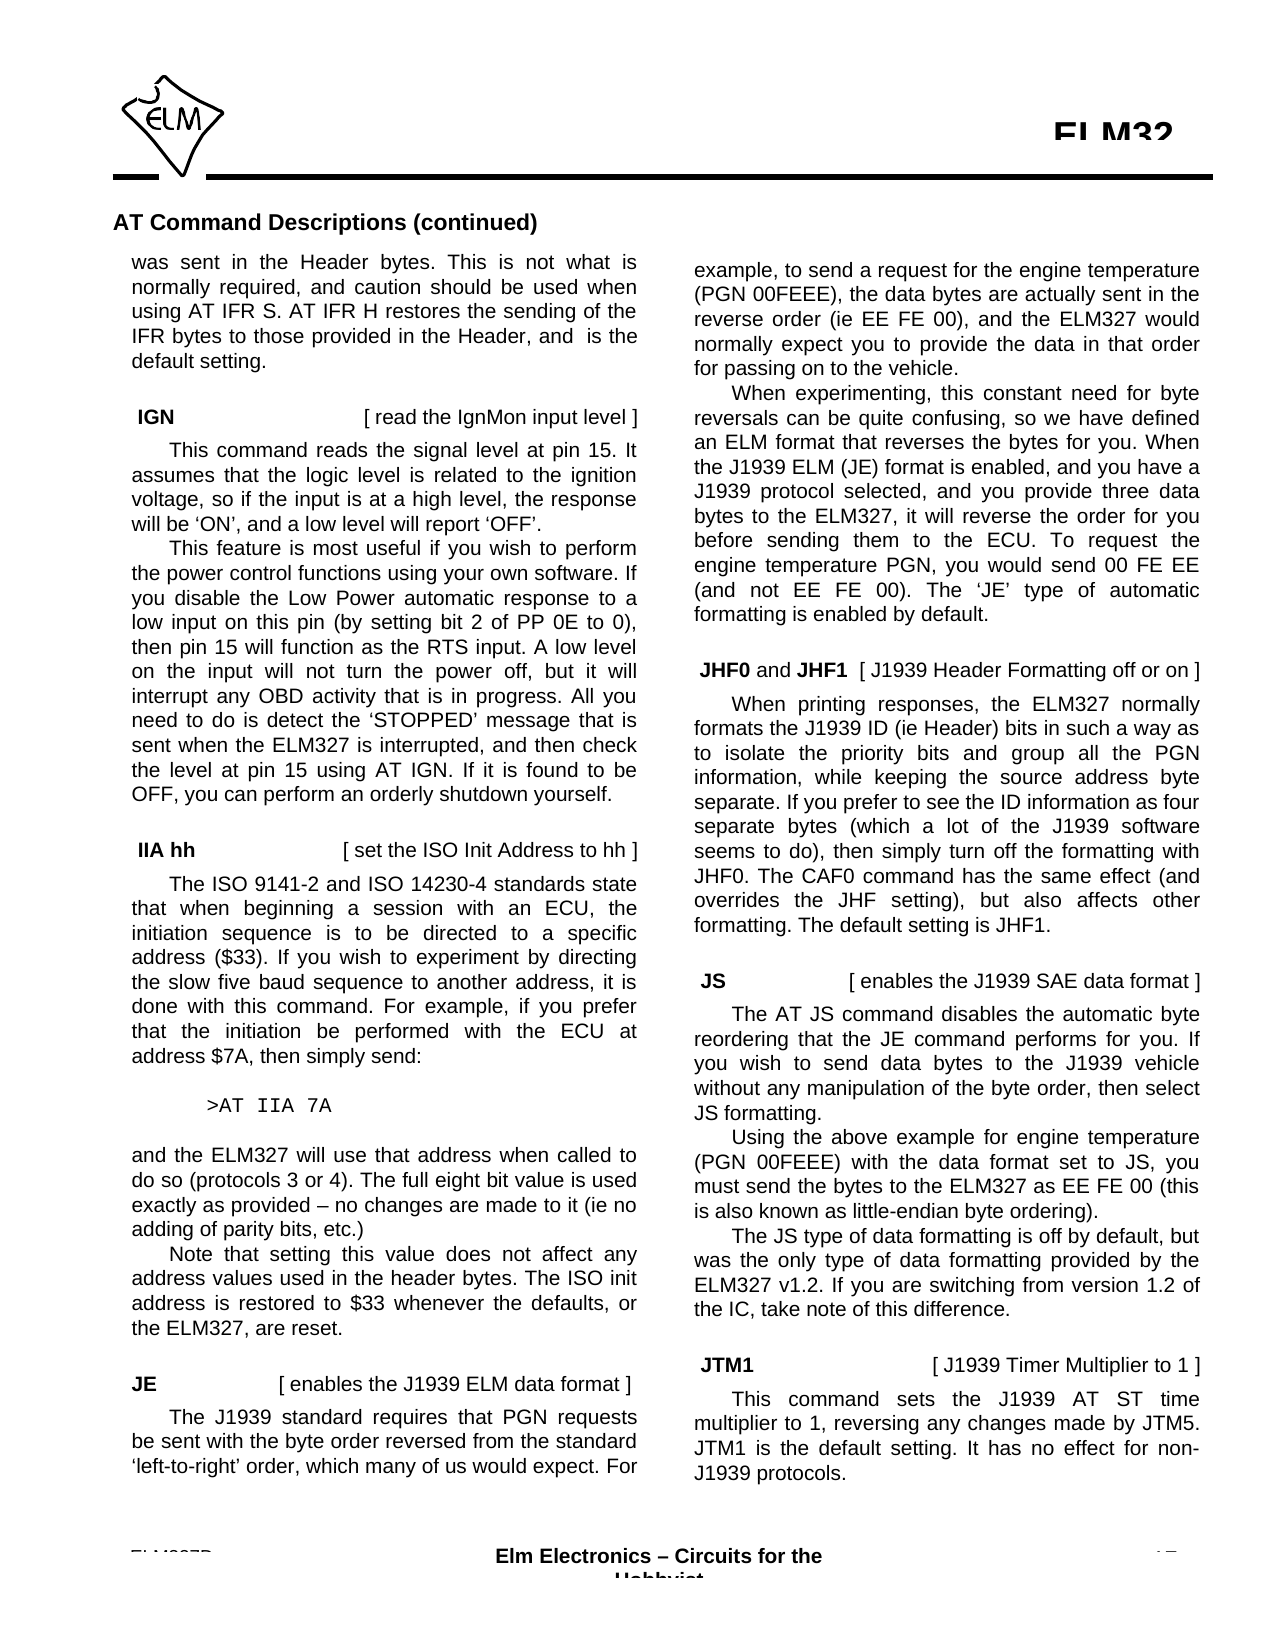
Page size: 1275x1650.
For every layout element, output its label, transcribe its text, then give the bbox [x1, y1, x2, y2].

text When printing responses, the ELM327 normally formats the J1939 ID (ie Header) bits in such a way as to isolate the priority bits and group all the PGN information, while keeping the source address byte separate. If you prefer to see the ID information as four separate bytes (which a lot of the J1939 software seems to do), then simply turn off the formatting with JHF0. The CAF0 command has the same effect (and overrides the JHF setting), but also affects other formatting. The default setting is JHF1. [694, 691, 1201, 937]
picture [163, 107, 201, 130]
text The J1939 standard requires that PGN requests be sent with the byte order reversed from the standard ‘left-to-right’ order, which many of us would expect. For [131, 1405, 638, 1478]
text JTM1 [ J1939 Timer Multiplier to 1 ] [679, 1353, 1201, 1377]
text AT Command Descriptions (continued) [113, 209, 638, 235]
text Using the above example for engine temperature (PGN 00FEEE) with the data format set to JS, you must send the bytes to the ELM327 as EE FE 00 (this is also known as little-endian byte ordering). [694, 1125, 1201, 1223]
text was sent in the Header bytes. This is not what is normally required, and caution should be used when using AT IFR S. AT IFR H restores the sending of the IFR bytes to those provided in the Header, and is the default setting. [131, 250, 638, 372]
text Note that setting this value does not affect any address values used in the header bytes. The ISO init address is restored to $33 whenever the defaults, or the ELM327, are reset. [131, 1242, 638, 1339]
text and the ELM327 will use that address when called to do so (protocols 3 or 4). The full eight bit value is used exactly as provided – no changes are made to it (ie no adding of parity bits, etc.) [131, 1143, 638, 1241]
text The AT JS command disables the automatic byte reordering that the JE command performs for you. If you wish to send data bytes to the J1939 vehicle without any manipulation of the byte order, then select JS formatting. [694, 1002, 1201, 1124]
text JS [ enables the J1939 SAE data format ] [679, 969, 1201, 993]
picture [136, 84, 160, 104]
text The ISO 9141-2 and ISO 14230-4 standards state that when beginning a session with an ECU, the initiation sequence is to be directed to a specific address ($33). If you wish to experiment by directing the slow five baud sequence to another address, it is done with this command. For example, if you prefer that the initiation be performed with the ECU at address $7A, then simply send: [131, 871, 638, 1067]
text When experimenting, this constant need for byte reversals can be quite confusing, so we have defined an ELM format that reverses the bytes for you. When the J1939 ELM (JE) format is enabled, and you have a J1939 protocol selected, and you provide three data bytes to the ELM327, it will reverse the order for you before sending them to the ECU. To request the engine temperature PGN, you would send 00 FE EE (and not EE FE 00). The ‘JE’ type of automatic formatting is enabled by default. [694, 381, 1201, 626]
picture [146, 107, 161, 130]
text This command sets the J1939 AT ST time multiplier to 1, reversing any changes made by JTM5. JTM1 is the default setting. It has no effect for non- J1939 protocols. [694, 1387, 1201, 1484]
text The JS type of data formatting is off by default, but was the only type of data formatting provided by the ELM327 v1.2. If you are switching from version 1.2 of the IC, take note of this difference. [694, 1223, 1201, 1321]
text This command reads the signal level at pin 15. It assumes that the logic level is related to the ignition voltage, so if the input is at a high level, the response will be ‘ON’, and a low level will report ‘OFF’. [131, 438, 638, 536]
text IGN [ read the IgnMon input level ] [98, 404, 638, 428]
text This feature is most useful if you wish to perform the power control functions using your own software. If you disable the Low Power automatic response to a low input on this pin (by setting bit 2 of PP 0E to 0), then pin 15 will function as the RTS input. A low level on the input will not turn the power off, but it will interrupt any OBD activity that is in progress. All you need to do is detect the ‘STOPPED’ message that is sent when the ELM327 is interrupted, and then check the level at pin 15 using AT IGN. If it is found to be OFF, you can perform an orderly shutdown yourself. [131, 536, 638, 806]
text JE [ enables the J1939 ELM data format ] [131, 1371, 638, 1395]
text JHF0 and JHF1 [ J1939 Header Formatting off or on ] [679, 658, 1201, 682]
text >AT IIA 7A [206, 1095, 638, 1119]
text example, to send a request for the engine temperature (PGN 00FEEE), the data bytes are actually sent in the reverse order (ie EE FE 00), and the ELM327 would normally expect you to provide the data in that order for passing on to the vehicle. [694, 258, 1201, 380]
text IIA hh [ set the ISO Init Address to hh ] [98, 838, 638, 862]
